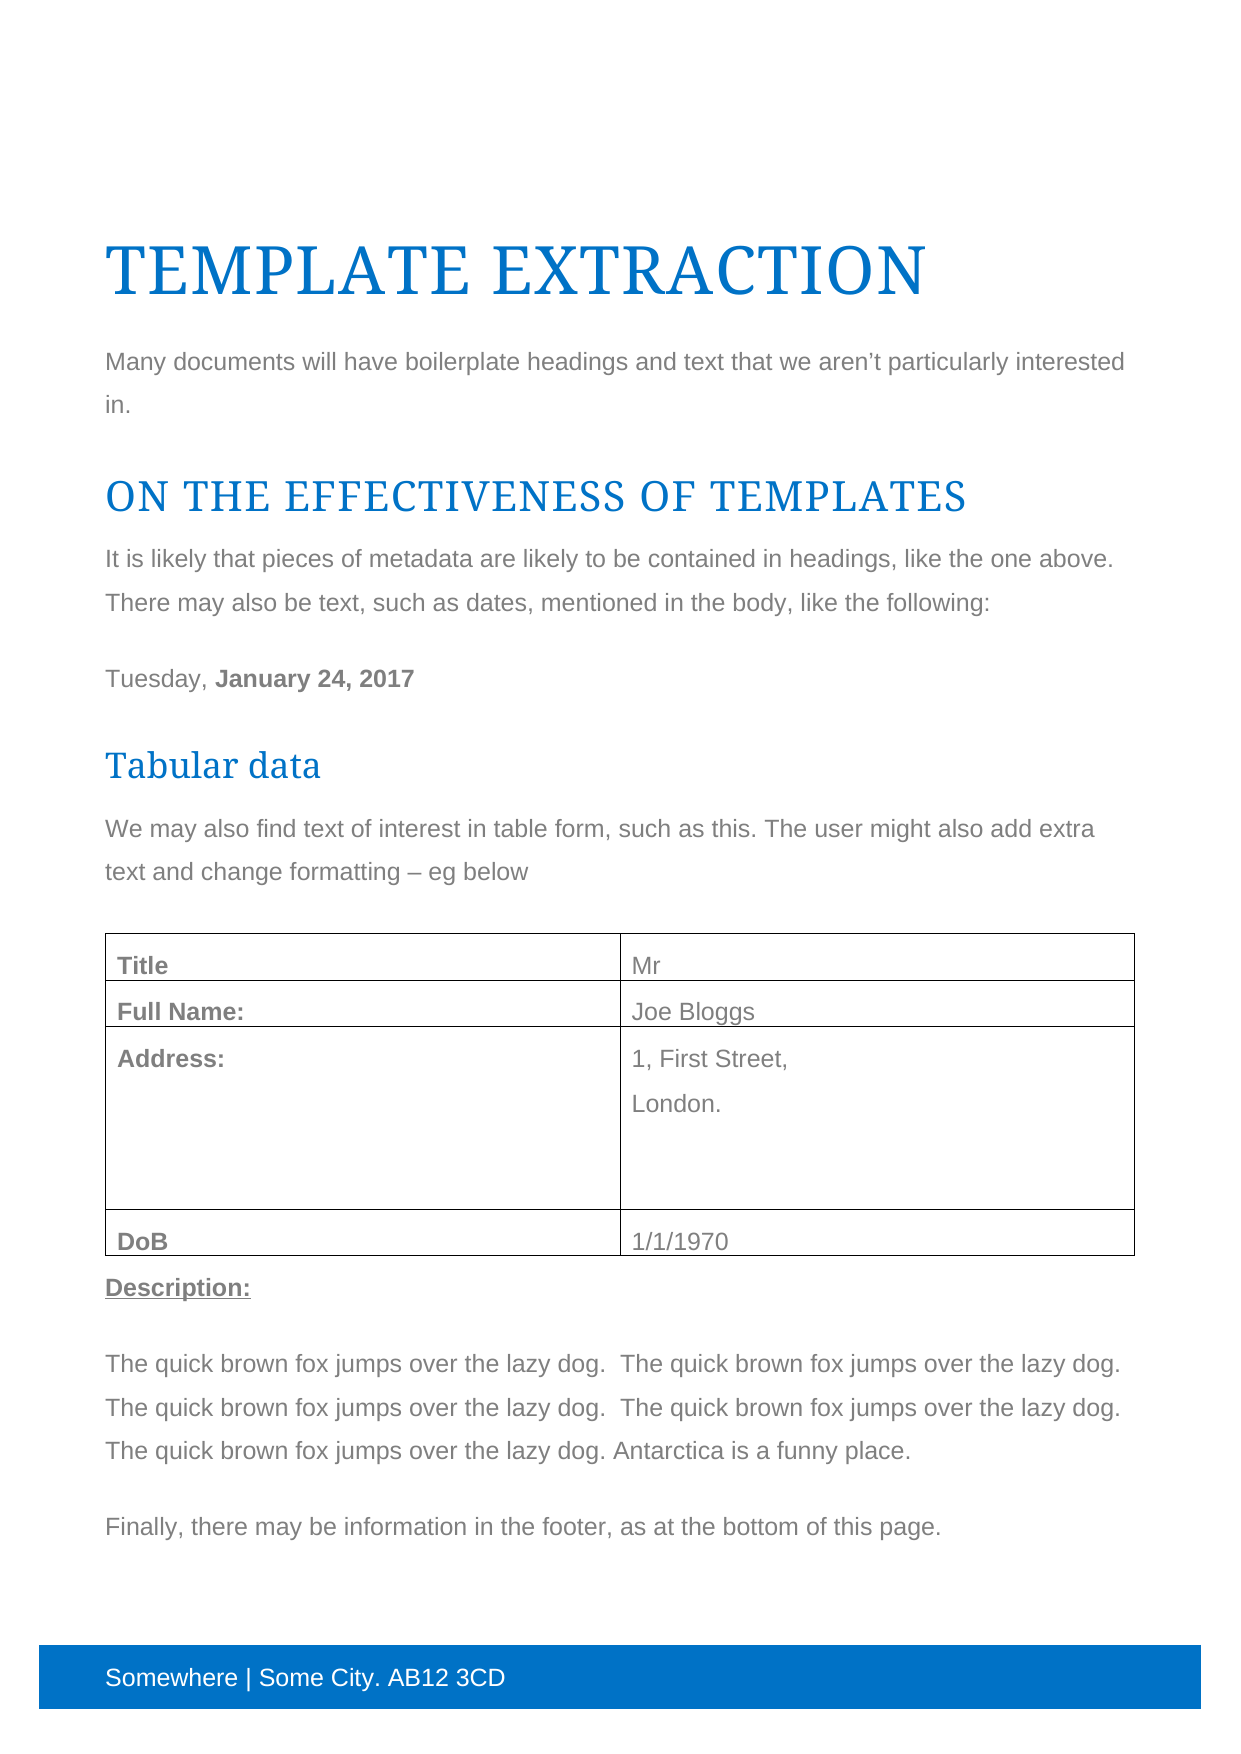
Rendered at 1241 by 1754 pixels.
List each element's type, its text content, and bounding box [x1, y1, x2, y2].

table_cell Joe Bloggs [621, 981, 1134, 1026]
table_cell Full Name: [106, 981, 620, 1026]
text Description: [105, 1273, 1135, 1302]
text We may also find text of interest in table form, such as this. The user might also add extra text and change formatting – eg below [105, 814, 1135, 886]
text The quick brown fox jumps over the lazy dog. The quick brown fox jumps over the lazy dog. The quick brown fox jumps over the lazy dog. The quick brown fox jumps over the lazy dog. The quick brown fox jumps over the lazy dog. Antarctica is a funny place. [105, 1349, 1135, 1464]
table_cell DoB [106, 1210, 620, 1255]
text Finally, there may be information in the footer, as at the bottom of this page. [105, 1512, 1135, 1541]
table_header Mr [621, 934, 1134, 980]
table_cell 1, First Street, London. [621, 1027, 1134, 1209]
subtitle template extraction [105, 223, 1135, 314]
text Many documents will have boilerplate headings and text that we aren’t particularly interested in. [105, 347, 1135, 419]
table_header Title [106, 934, 620, 980]
table_cell Address: [106, 1027, 620, 1209]
subtitle On the effectiveness of templates [105, 467, 1135, 523]
table_cell 1/1/1970 [621, 1210, 1134, 1255]
text It is likely that pieces of metadata are likely to be contained in headings, like the one above. There may also be text, such as dates, mentioned in the body, like the following: [105, 544, 1135, 616]
text Tuesday, January 24, 2017 [105, 664, 1135, 693]
subtitle Tabular data [105, 740, 1135, 789]
